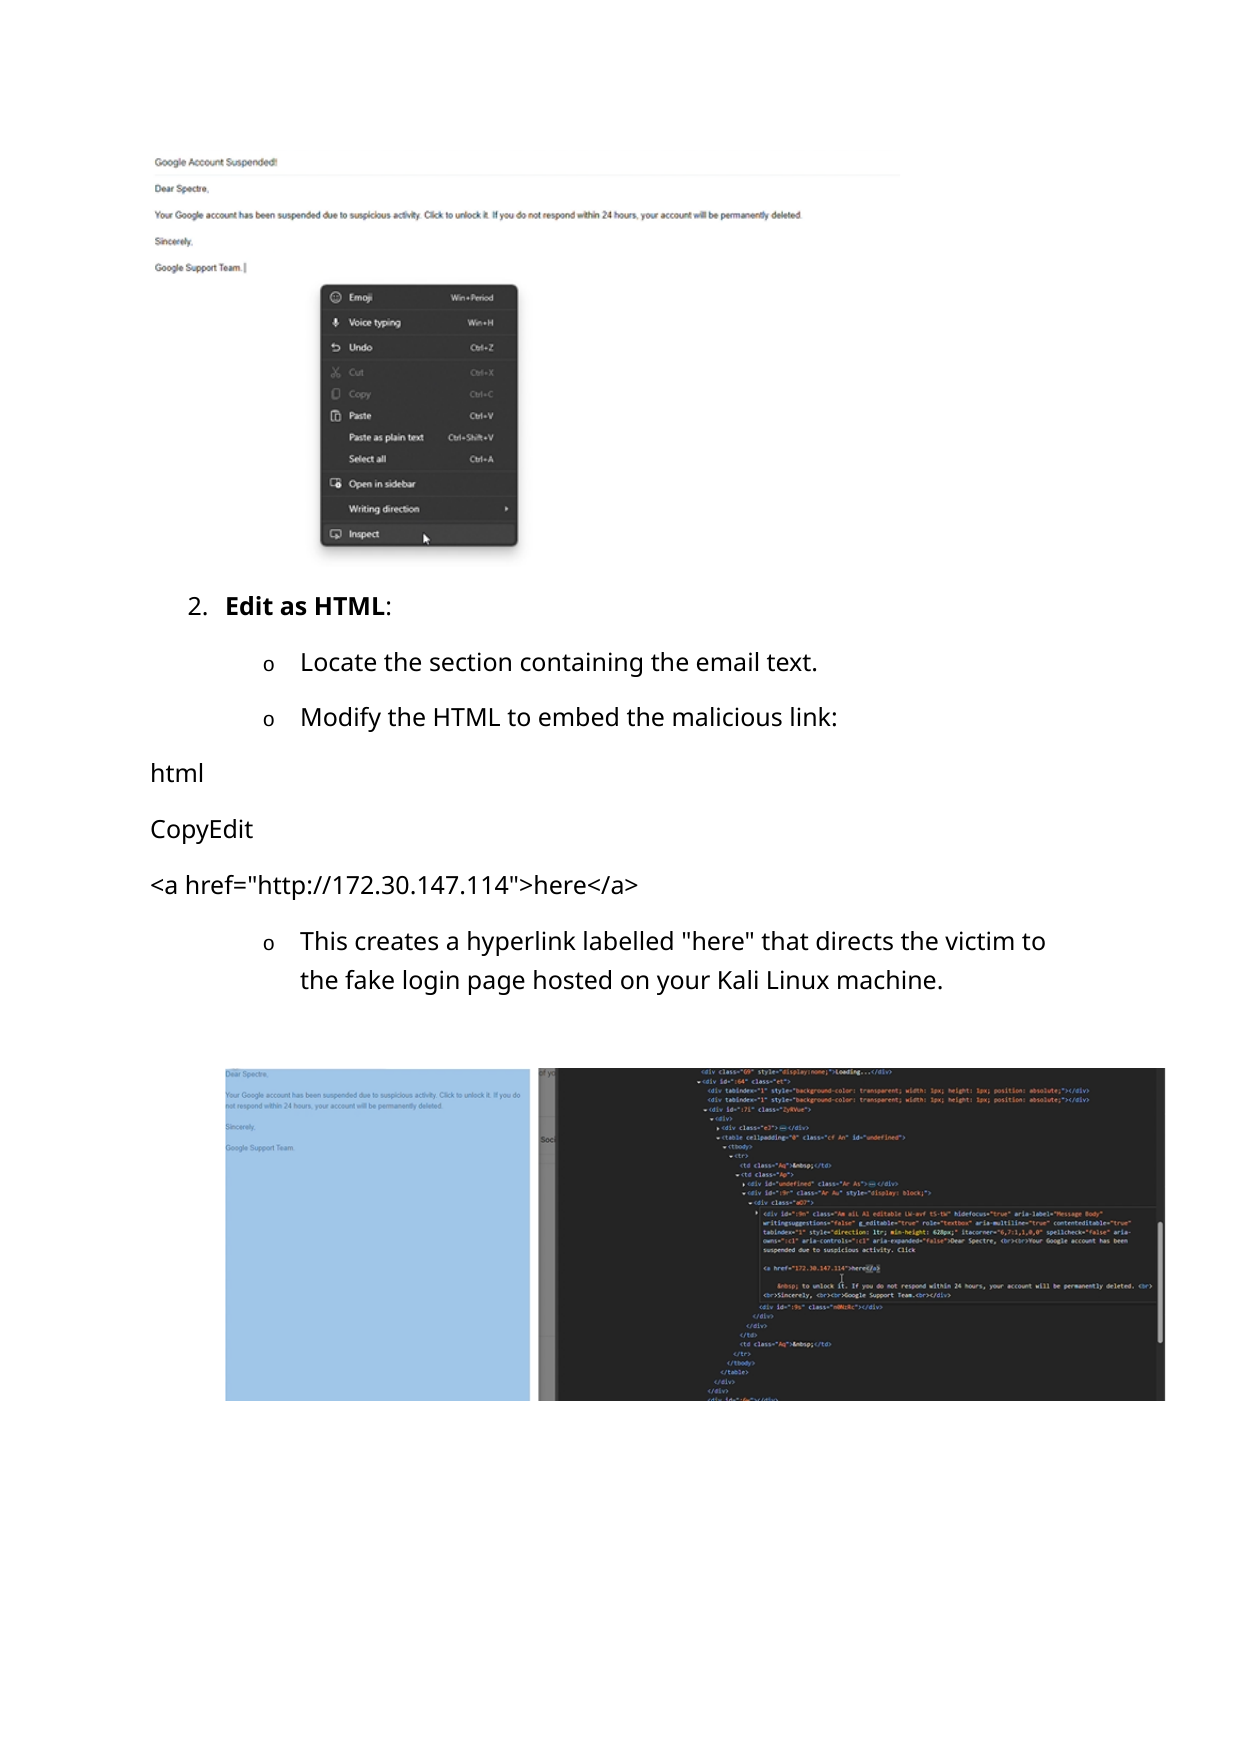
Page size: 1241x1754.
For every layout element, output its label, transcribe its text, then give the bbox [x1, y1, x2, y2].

list This creates a hyperlink labelled "here" that directs the victim to the fake login page hosted on your Kali Linux machine.​ [262, 923, 1090, 997]
text CopyEdit [150, 812, 1090, 846]
text html [150, 756, 1090, 790]
list Edit as HTML: [187, 588, 1090, 622]
list Modify the HTML to embed the malicious link:​ [262, 700, 1090, 734]
text <a href="http://172.30.147.114">here</a> [150, 867, 1090, 902]
list Locate the section containing the email text.​ [262, 644, 1090, 678]
picture [225, 1068, 1166, 1401]
picture [150, 150, 901, 567]
